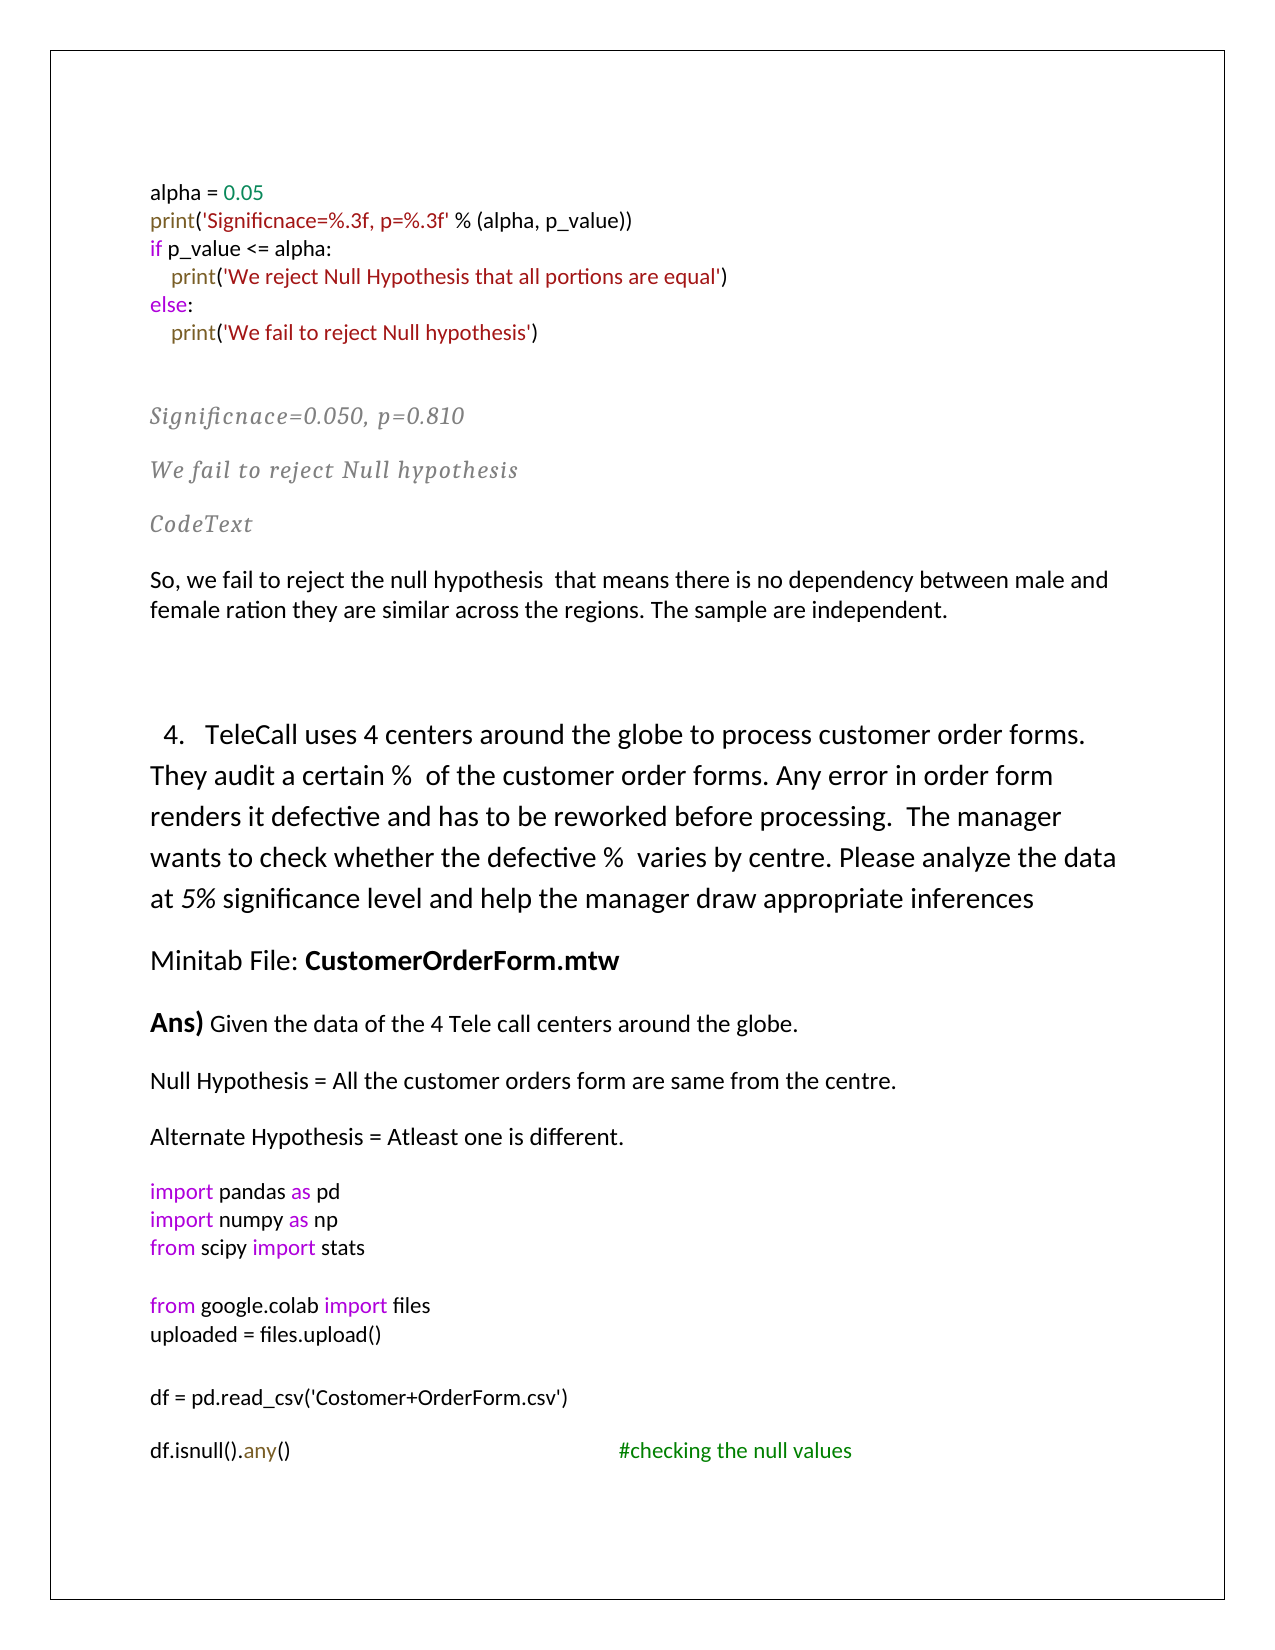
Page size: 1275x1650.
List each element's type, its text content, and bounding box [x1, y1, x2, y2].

text df.isnull().any() #checking the null values [150, 1436, 1125, 1464]
text print('We fail to reject Null hypothesis') [150, 318, 1125, 346]
text Ans) Given the data of the 4 Tele call centers around the globe. [150, 1004, 1125, 1039]
text print('Significnace=%.3f, p=%.3f' % (alpha, p_value)) [150, 206, 1125, 234]
text Minitab File: CustomerOrderForm.mtw [150, 942, 1125, 977]
subtitle CodeText [150, 510, 1125, 539]
text uploaded = files.upload() [150, 1320, 1125, 1348]
text df = pd.read_csv('Costomer+OrderForm.csv') [150, 1383, 1125, 1411]
text from scipy import stats [150, 1233, 1125, 1261]
text Alternate Hypothesis = Atleast one is different. [150, 1121, 1125, 1152]
text So, we fail to reject the null hypothesis that means there is no dependency between male and female ration they are similar across the regions. The sample are independent. [150, 564, 1125, 625]
text alpha = 0.05 [150, 178, 1125, 206]
text Null Hypothesis = All the customer orders form are same from the centre. [150, 1065, 1125, 1096]
subtitle Significnace=0.050, p=0.810 [150, 402, 1125, 431]
text else: [150, 290, 1125, 318]
text 4. TeleCall uses 4 centers around the globe to process customer order forms. They audit a certain % of the customer order forms. Any error in order form renders it defective and has to be reworked before processing. The manager wants to check whether the defective % varies by centre. Please analyze the data at 5% significance level and help the manager draw appropriate inferences [150, 716, 1125, 916]
text from google.colab import files [150, 1292, 1125, 1320]
text print('We reject Null Hypothesis that all portions are equal') [150, 262, 1125, 290]
text import numpy as np [150, 1205, 1125, 1233]
text import pandas as pd [150, 1177, 1125, 1205]
text if p_value <= alpha: [150, 234, 1125, 262]
subtitle We fail to reject Null hypothesis [150, 456, 1125, 485]
